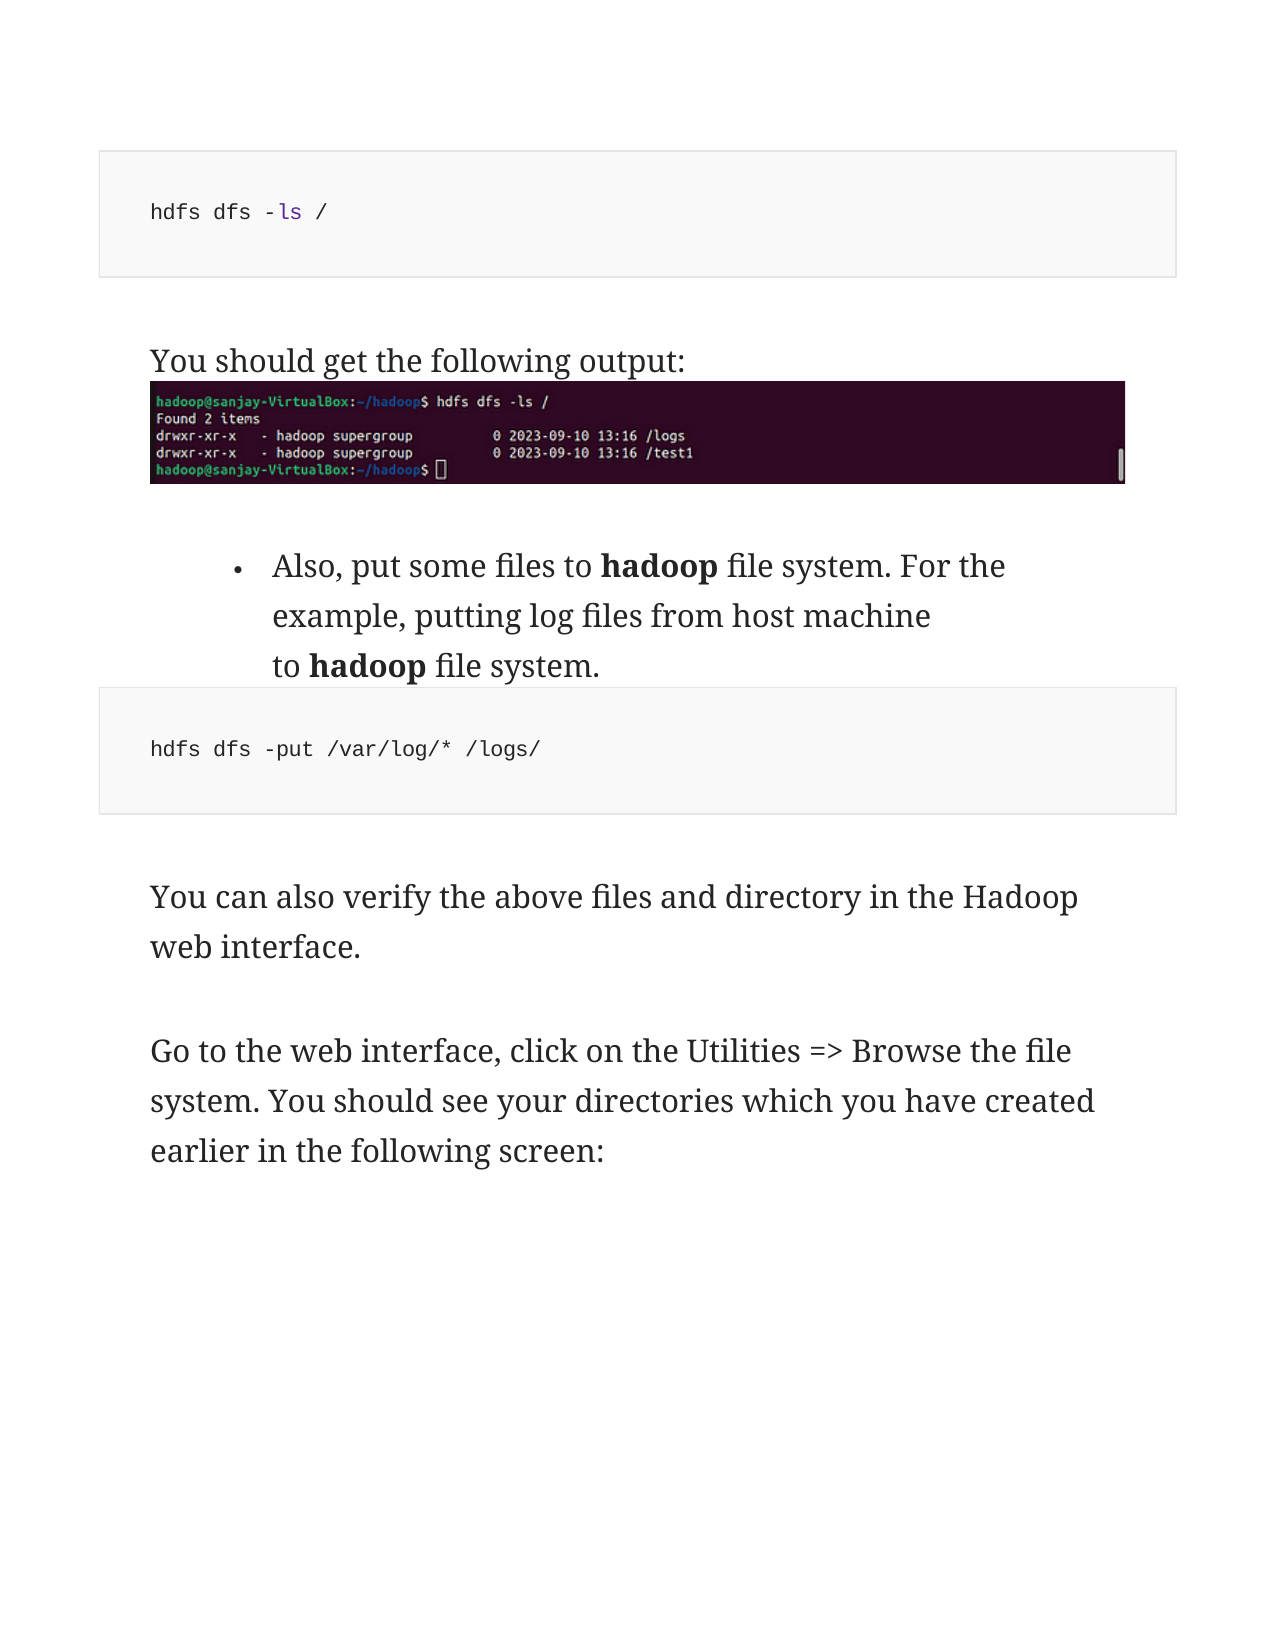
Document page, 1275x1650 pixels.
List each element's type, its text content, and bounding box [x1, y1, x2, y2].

text hdfs dfs -ls / [100, 152, 1175, 276]
text You should get the following output: [150, 331, 1125, 381]
picture [150, 381, 1125, 484]
text Go to the web interface, click on the Utilities => Browse the file system. You should see your directories which you have created earlier in the following screen: [150, 1022, 1125, 1172]
text You can also verify the above files and directory in the Hadoop web interface. [150, 868, 1125, 968]
text hdfs dfs -put /var/log/* /logs/ [100, 688, 1175, 813]
list Also, put some files to hadoop file system. For the example, putting log files from host machine to hadoop file system. [234, 537, 1125, 687]
